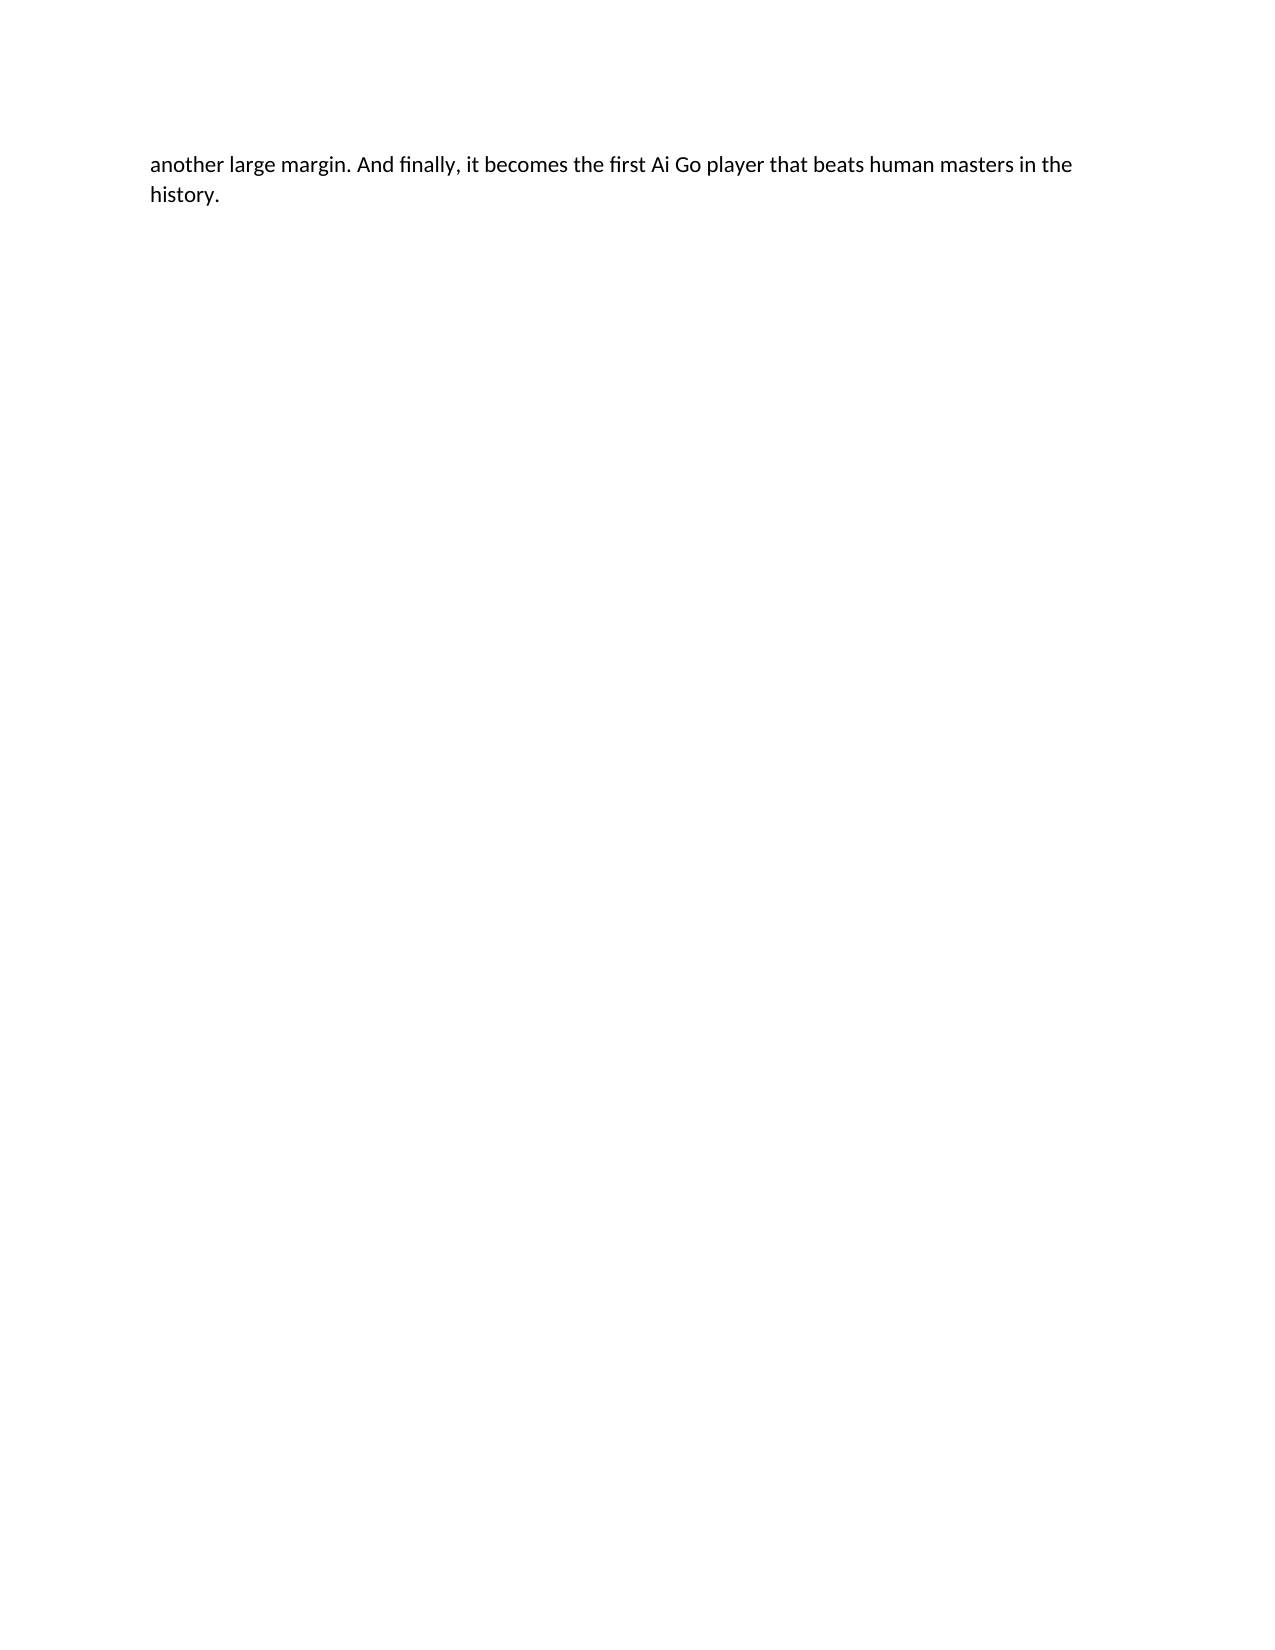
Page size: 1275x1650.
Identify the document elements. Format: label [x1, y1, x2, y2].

text [150, 150, 1125, 208]
